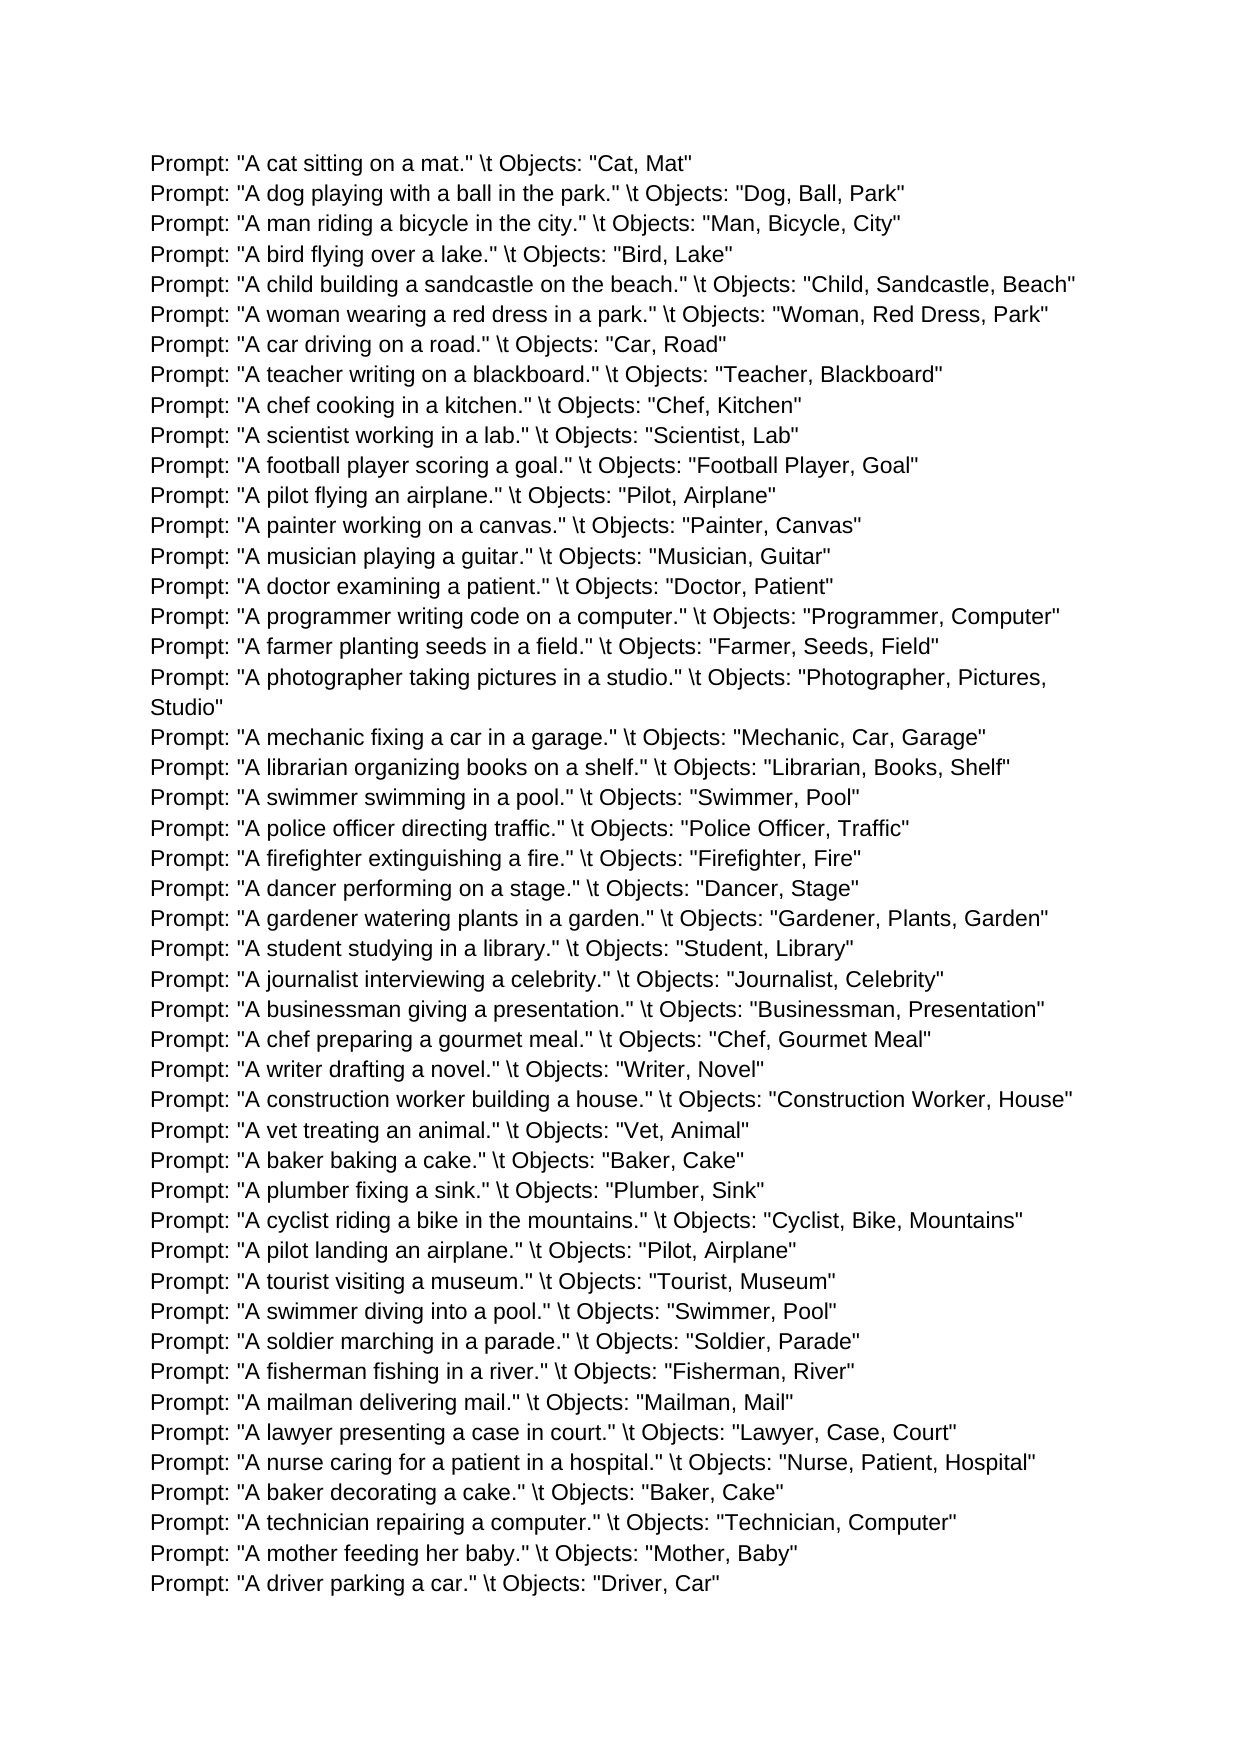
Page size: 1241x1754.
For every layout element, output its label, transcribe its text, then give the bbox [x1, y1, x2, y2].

text Prompt: "A musician playing a guitar." \t Objects: "Musician, Guitar" [150, 543, 1090, 569]
text Prompt: "A journalist interviewing a celebrity." \t Objects: "Journalist, Celebrity" [150, 966, 1090, 992]
text Prompt: "A doctor examining a patient." \t Objects: "Doctor, Patient" [150, 573, 1090, 599]
text Prompt: "A painter working on a canvas." \t Objects: "Painter, Canvas" [150, 512, 1090, 539]
text Prompt: "A teacher writing on a blackboard." \t Objects: "Teacher, Blackboard" [150, 361, 1090, 388]
text Prompt: "A chef cooking in a kitchen." \t Objects: "Chef, Kitchen" [150, 392, 1090, 418]
text Prompt: "A scientist working in a lab." \t Objects: "Scientist, Lab" [150, 422, 1090, 448]
text Prompt: "A pilot flying an airplane." \t Objects: "Pilot, Airplane" [150, 482, 1090, 509]
text Prompt: "A programmer writing code on a computer." \t Objects: "Programmer, Computer" [150, 603, 1090, 629]
text Prompt: "A librarian organizing books on a shelf." \t Objects: "Librarian, Books, Shelf" [150, 754, 1090, 781]
text Prompt: "A bird flying over a lake." \t Objects: "Bird, Lake" [150, 241, 1090, 267]
text Prompt: "A mechanic fixing a car in a garage." \t Objects: "Mechanic, Car, Garage" [150, 724, 1090, 750]
text Prompt: "A mailman delivering mail." \t Objects: "Mailman, Mail" [150, 1388, 1090, 1415]
text Prompt: "A pilot landing an airplane." \t Objects: "Pilot, Airplane" [150, 1237, 1090, 1264]
text Prompt: "A cyclist riding a bike in the mountains." \t Objects: "Cyclist, Bike, Mountains" [150, 1207, 1090, 1234]
text Prompt: "A firefighter extinguishing a fire." \t Objects: "Firefighter, Fire" [150, 845, 1090, 871]
text Prompt: "A fisherman fishing in a river." \t Objects: "Fisherman, River" [150, 1358, 1090, 1385]
text Prompt: "A chef preparing a gourmet meal." \t Objects: "Chef, Gourmet Meal" [150, 1026, 1090, 1052]
text Prompt: "A dog playing with a ball in the park." \t Objects: "Dog, Ball, Park" [150, 180, 1090, 207]
text Prompt: "A baker baking a cake." \t Objects: "Baker, Cake" [150, 1147, 1090, 1173]
text Prompt: "A swimmer swimming in a pool." \t Objects: "Swimmer, Pool" [150, 784, 1090, 811]
text Prompt: "A vet treating an animal." \t Objects: "Vet, Animal" [150, 1117, 1090, 1143]
text Prompt: "A farmer planting seeds in a field." \t Objects: "Farmer, Seeds, Field" [150, 633, 1090, 660]
text Prompt: "A child building a sandcastle on the beach." \t Objects: "Child, Sandcastle, Beach" [150, 271, 1090, 297]
text Prompt: "A writer drafting a novel." \t Objects: "Writer, Novel" [150, 1056, 1090, 1083]
text Prompt: "A dancer performing on a stage." \t Objects: "Dancer, Stage" [150, 875, 1090, 901]
text Prompt: "A mother feeding her baby." \t Objects: "Mother, Baby" [150, 1539, 1090, 1566]
text Prompt: "A technician repairing a computer." \t Objects: "Technician, Computer" [150, 1509, 1090, 1536]
text Prompt: "A cat sitting on a mat." \t Objects: "Cat, Mat" [150, 150, 1090, 176]
text Prompt: "A lawyer presenting a case in court." \t Objects: "Lawyer, Case, Court" [150, 1419, 1090, 1445]
text Prompt: "A car driving on a road." \t Objects: "Car, Road" [150, 331, 1090, 358]
text Prompt: "A construction worker building a house." \t Objects: "Construction Worker, House" [150, 1086, 1090, 1113]
text Prompt: "A baker decorating a cake." \t Objects: "Baker, Cake" [150, 1479, 1090, 1506]
text Prompt: "A businessman giving a presentation." \t Objects: "Businessman, Presentation" [150, 996, 1090, 1022]
text Prompt: "A photographer taking pictures in a studio." \t Objects: "Photographer, Pictures, Studio" [150, 663, 1090, 720]
text Prompt: "A driver parking a car." \t Objects: "Driver, Car" [150, 1570, 1090, 1596]
text Prompt: "A gardener watering plants in a garden." \t Objects: "Gardener, Plants, Garden" [150, 905, 1090, 932]
text Prompt: "A soldier marching in a parade." \t Objects: "Soldier, Parade" [150, 1328, 1090, 1354]
text Prompt: "A student studying in a library." \t Objects: "Student, Library" [150, 935, 1090, 962]
text Prompt: "A swimmer diving into a pool." \t Objects: "Swimmer, Pool" [150, 1298, 1090, 1324]
text Prompt: "A nurse caring for a patient in a hospital." \t Objects: "Nurse, Patient, Hospital" [150, 1449, 1090, 1475]
text Prompt: "A football player scoring a goal." \t Objects: "Football Player, Goal" [150, 452, 1090, 478]
text Prompt: "A woman wearing a red dress in a park." \t Objects: "Woman, Red Dress, Park" [150, 301, 1090, 327]
text Prompt: "A tourist visiting a museum." \t Objects: "Tourist, Museum" [150, 1268, 1090, 1294]
text Prompt: "A police officer directing traffic." \t Objects: "Police Officer, Traffic" [150, 814, 1090, 841]
text Prompt: "A man riding a bicycle in the city." \t Objects: "Man, Bicycle, City" [150, 210, 1090, 237]
text Prompt: "A plumber fixing a sink." \t Objects: "Plumber, Sink" [150, 1177, 1090, 1203]
